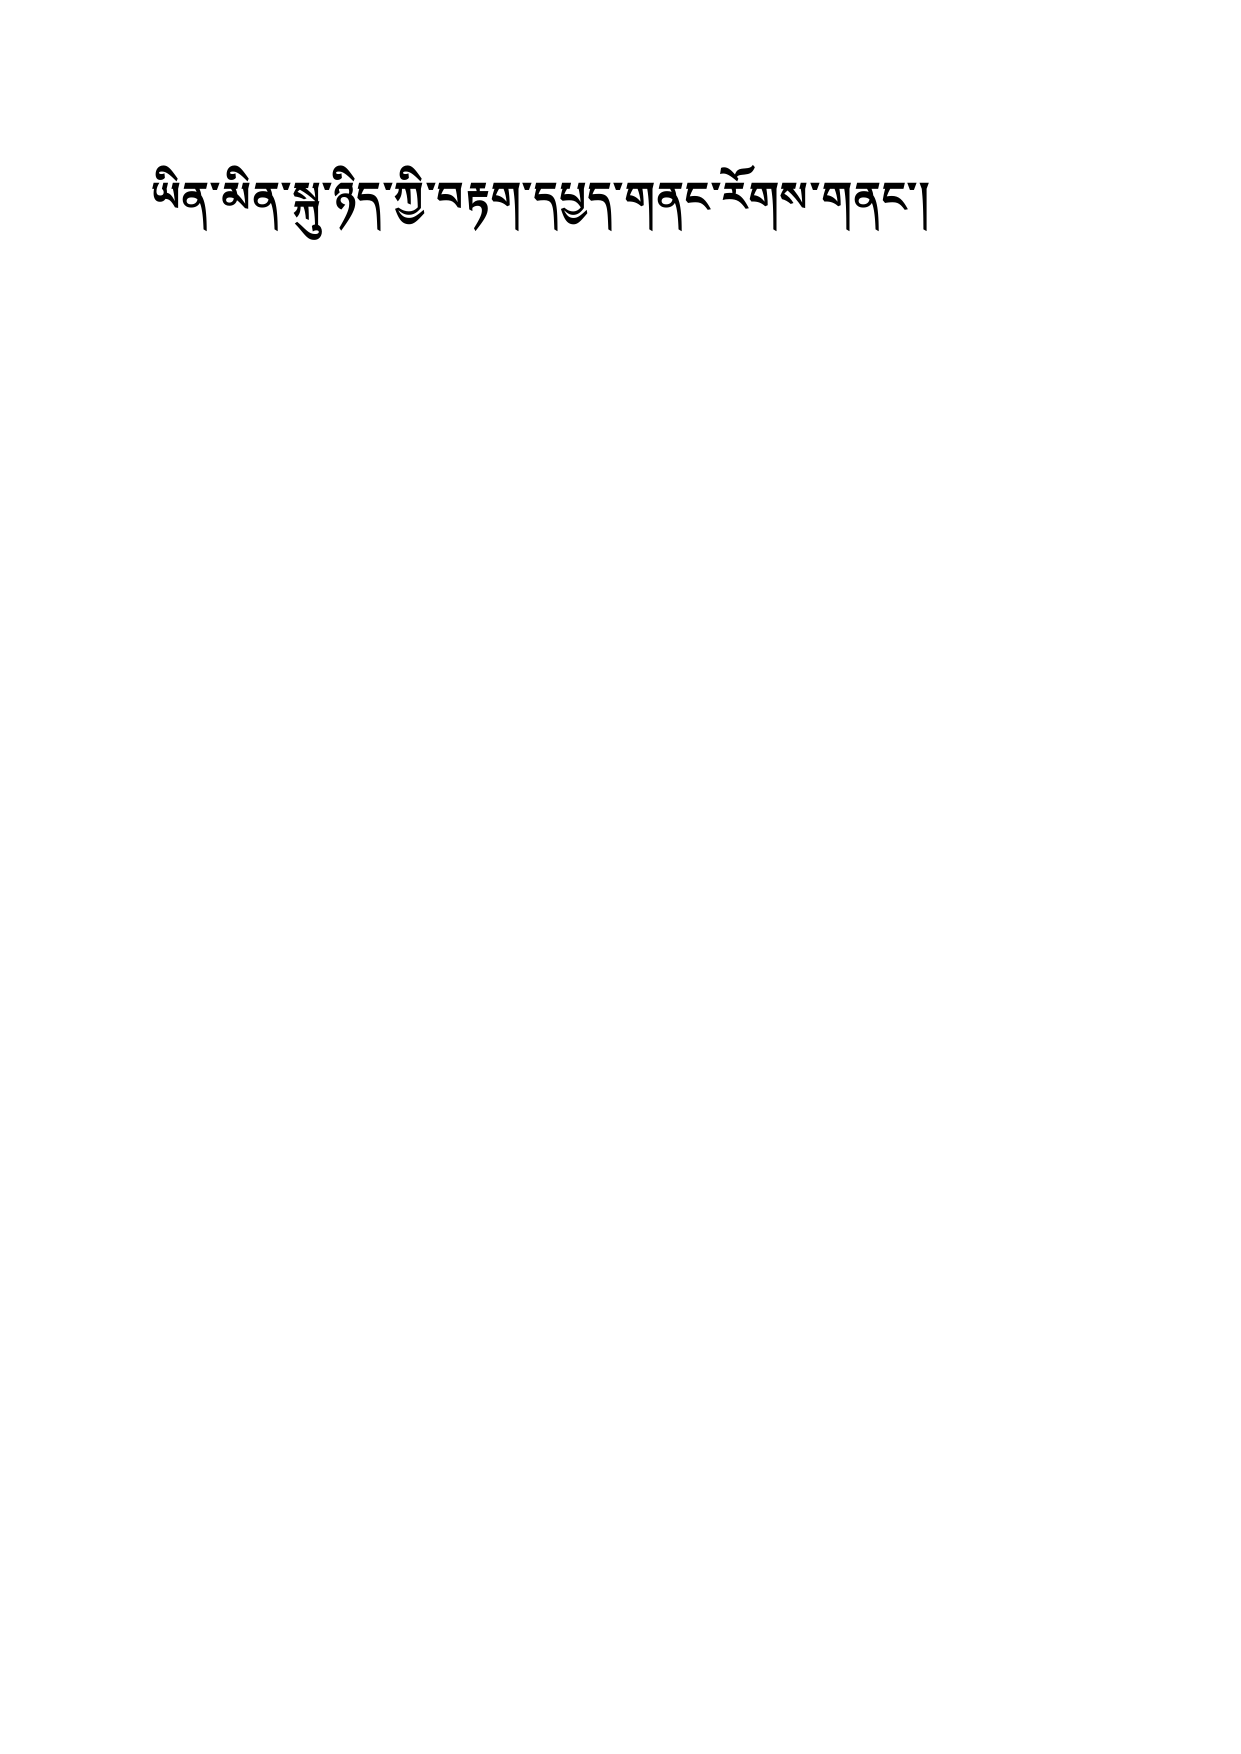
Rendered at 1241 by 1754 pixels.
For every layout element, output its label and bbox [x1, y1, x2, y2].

text [150, 150, 1090, 299]
